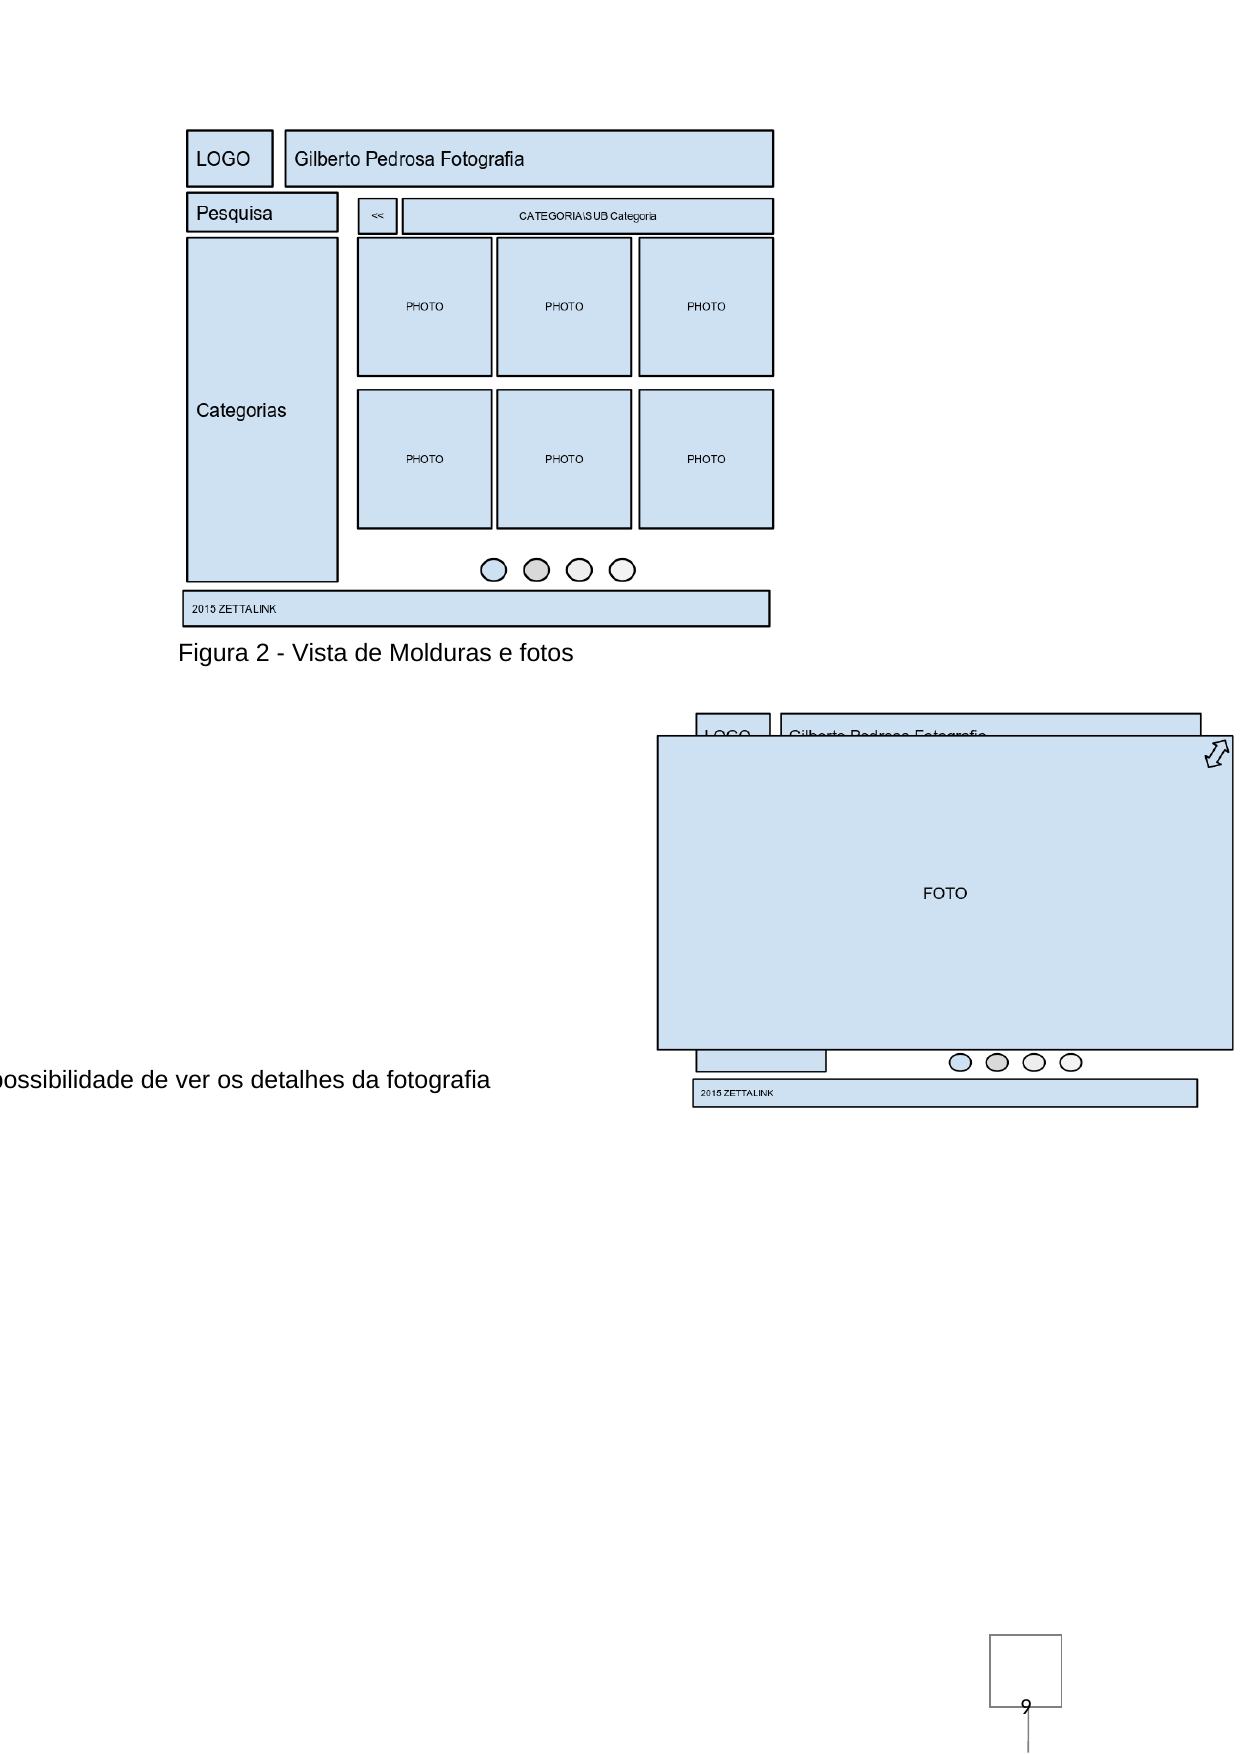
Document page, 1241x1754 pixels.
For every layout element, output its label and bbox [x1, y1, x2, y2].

picture [645, 708, 1241, 1115]
picture [177, 127, 778, 629]
